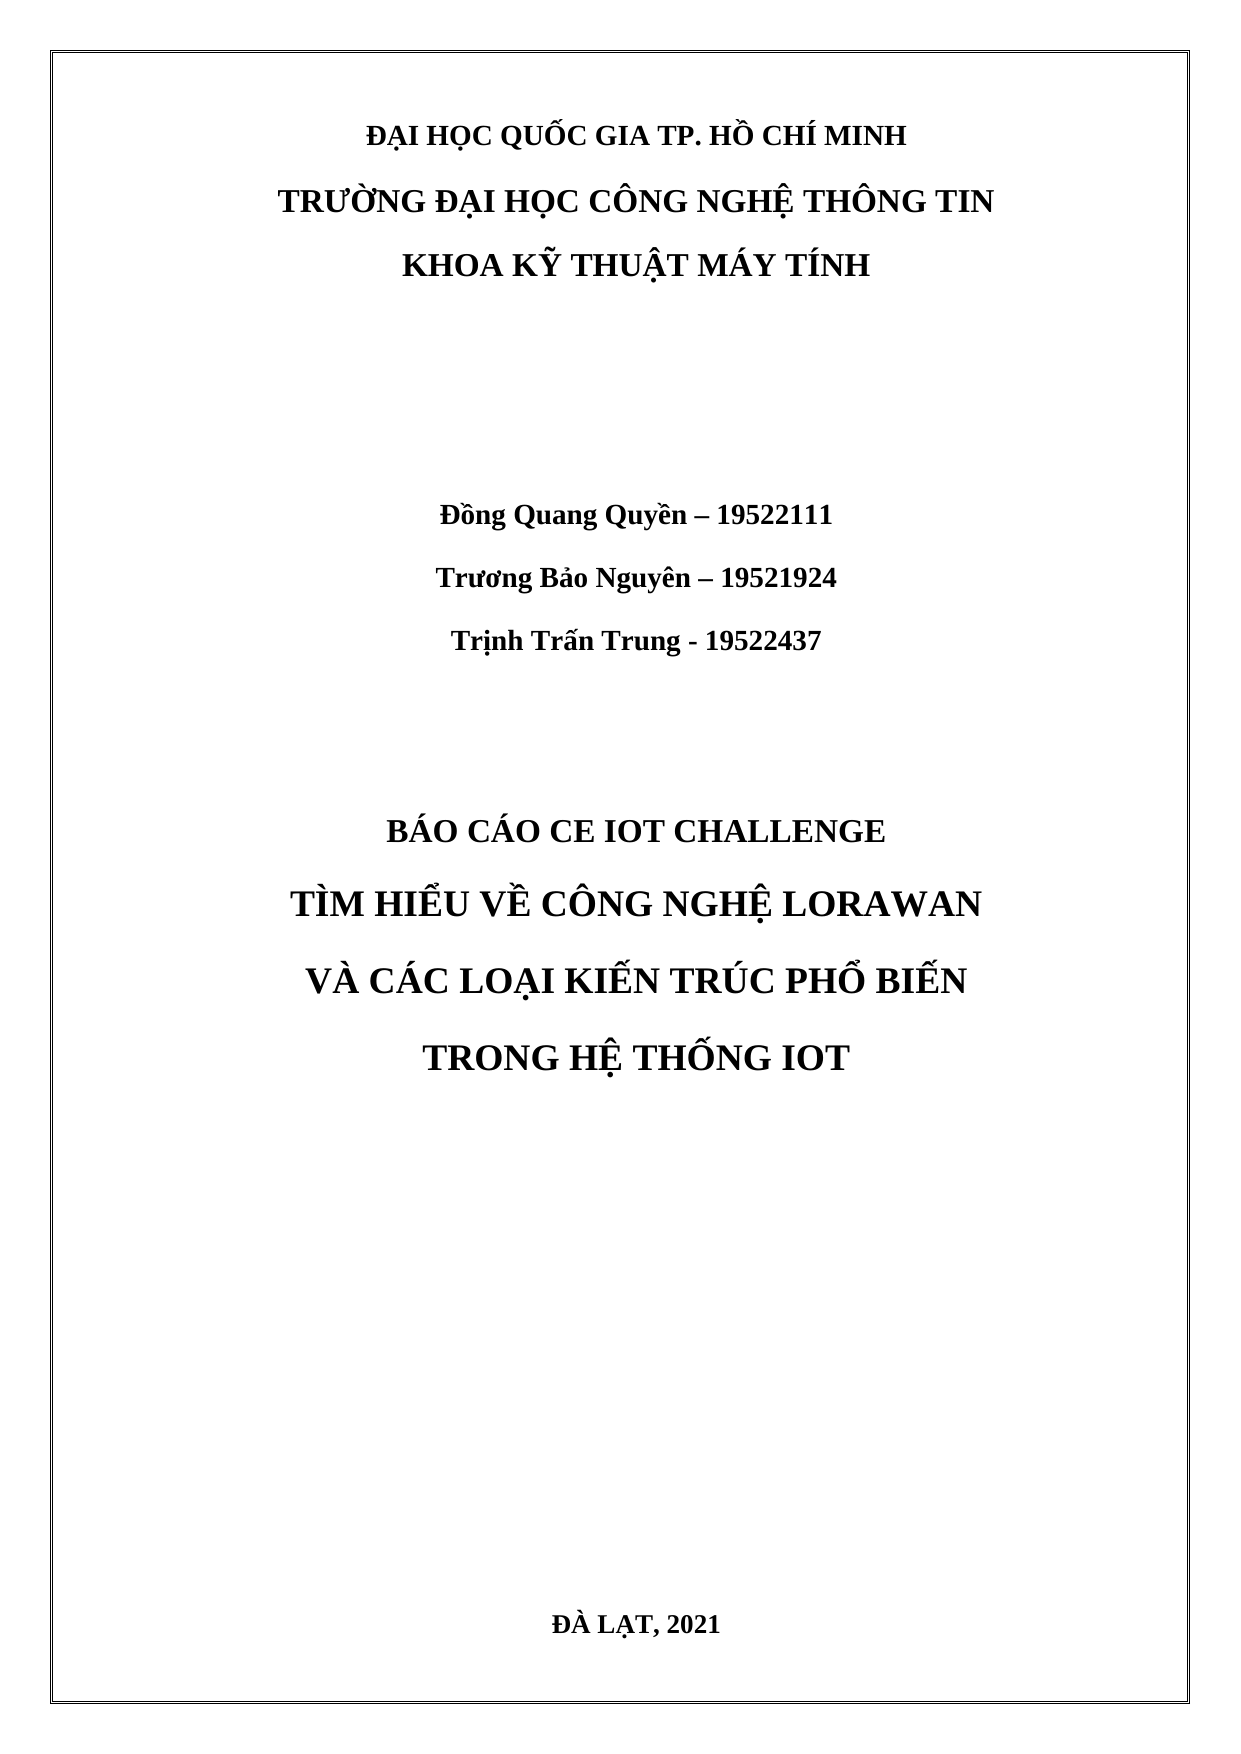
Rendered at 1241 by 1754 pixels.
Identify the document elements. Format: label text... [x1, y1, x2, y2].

text KHOA KỸ THUẬT MÁY TÍNH [150, 245, 1122, 283]
text TRƯỜNG ĐẠI HỌC CÔNG NGHỆ THÔNG TIN [150, 181, 1122, 219]
text Đồng Quang Quyền – 19522111 [150, 497, 1122, 531]
text TÌM HIỂU VỀ CÔNG NGHỆ LORAWAN [150, 881, 1122, 924]
text TRONG HỆ THỐNG IOT [150, 1035, 1122, 1078]
text Trương Bảo Nguyên – 19521924 [150, 560, 1122, 593]
text BÁO CÁO CE IOT CHALLENGE [150, 811, 1122, 849]
text Trịnh Trấn Trung - 19522437 [150, 623, 1122, 656]
text ĐẠI HỌC QUỐC GIA TP. HỒ CHÍ MINH [150, 118, 1122, 152]
text ĐÀ LẠT, 2021 [150, 1608, 1122, 1639]
text VÀ CÁC LOẠI KIẾN TRÚC PHỔ BIẾN [150, 958, 1122, 1001]
